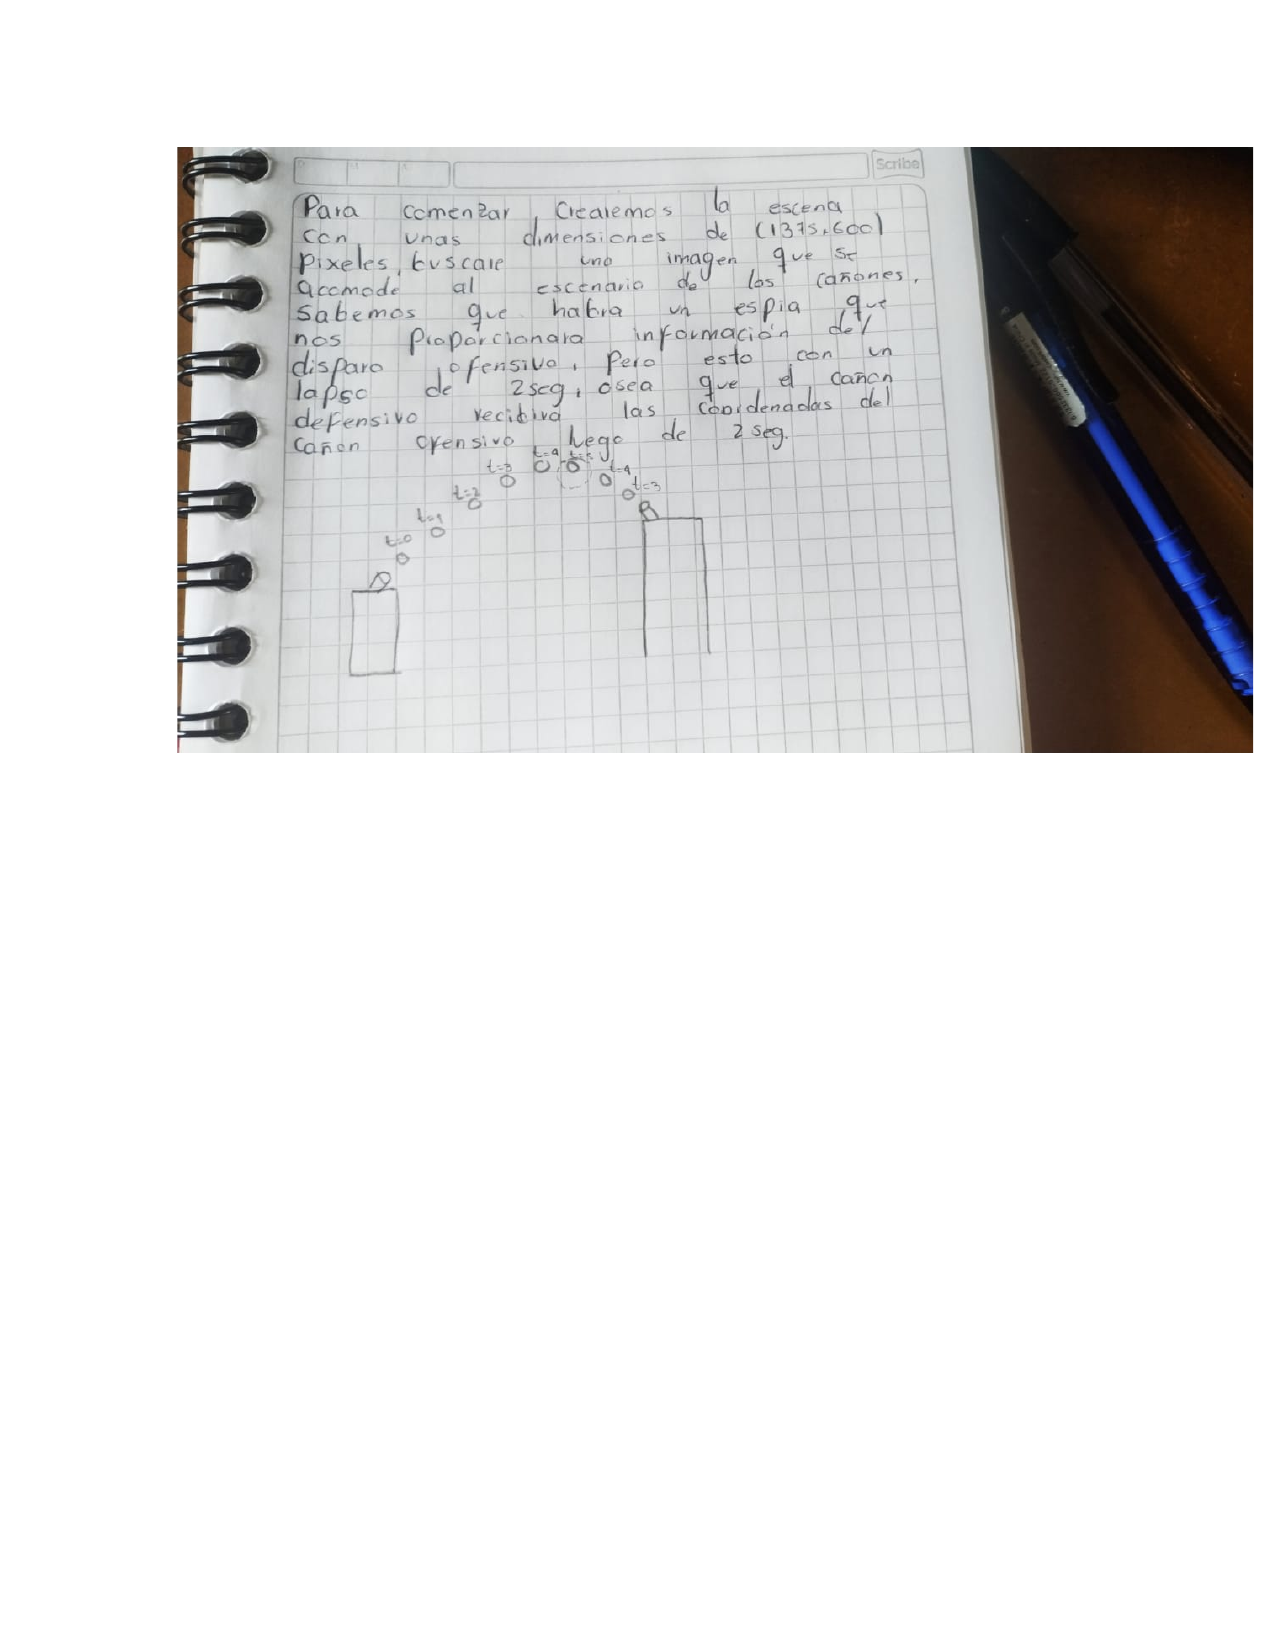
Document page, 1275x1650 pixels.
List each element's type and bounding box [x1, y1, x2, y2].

picture [177, 147, 1254, 753]
